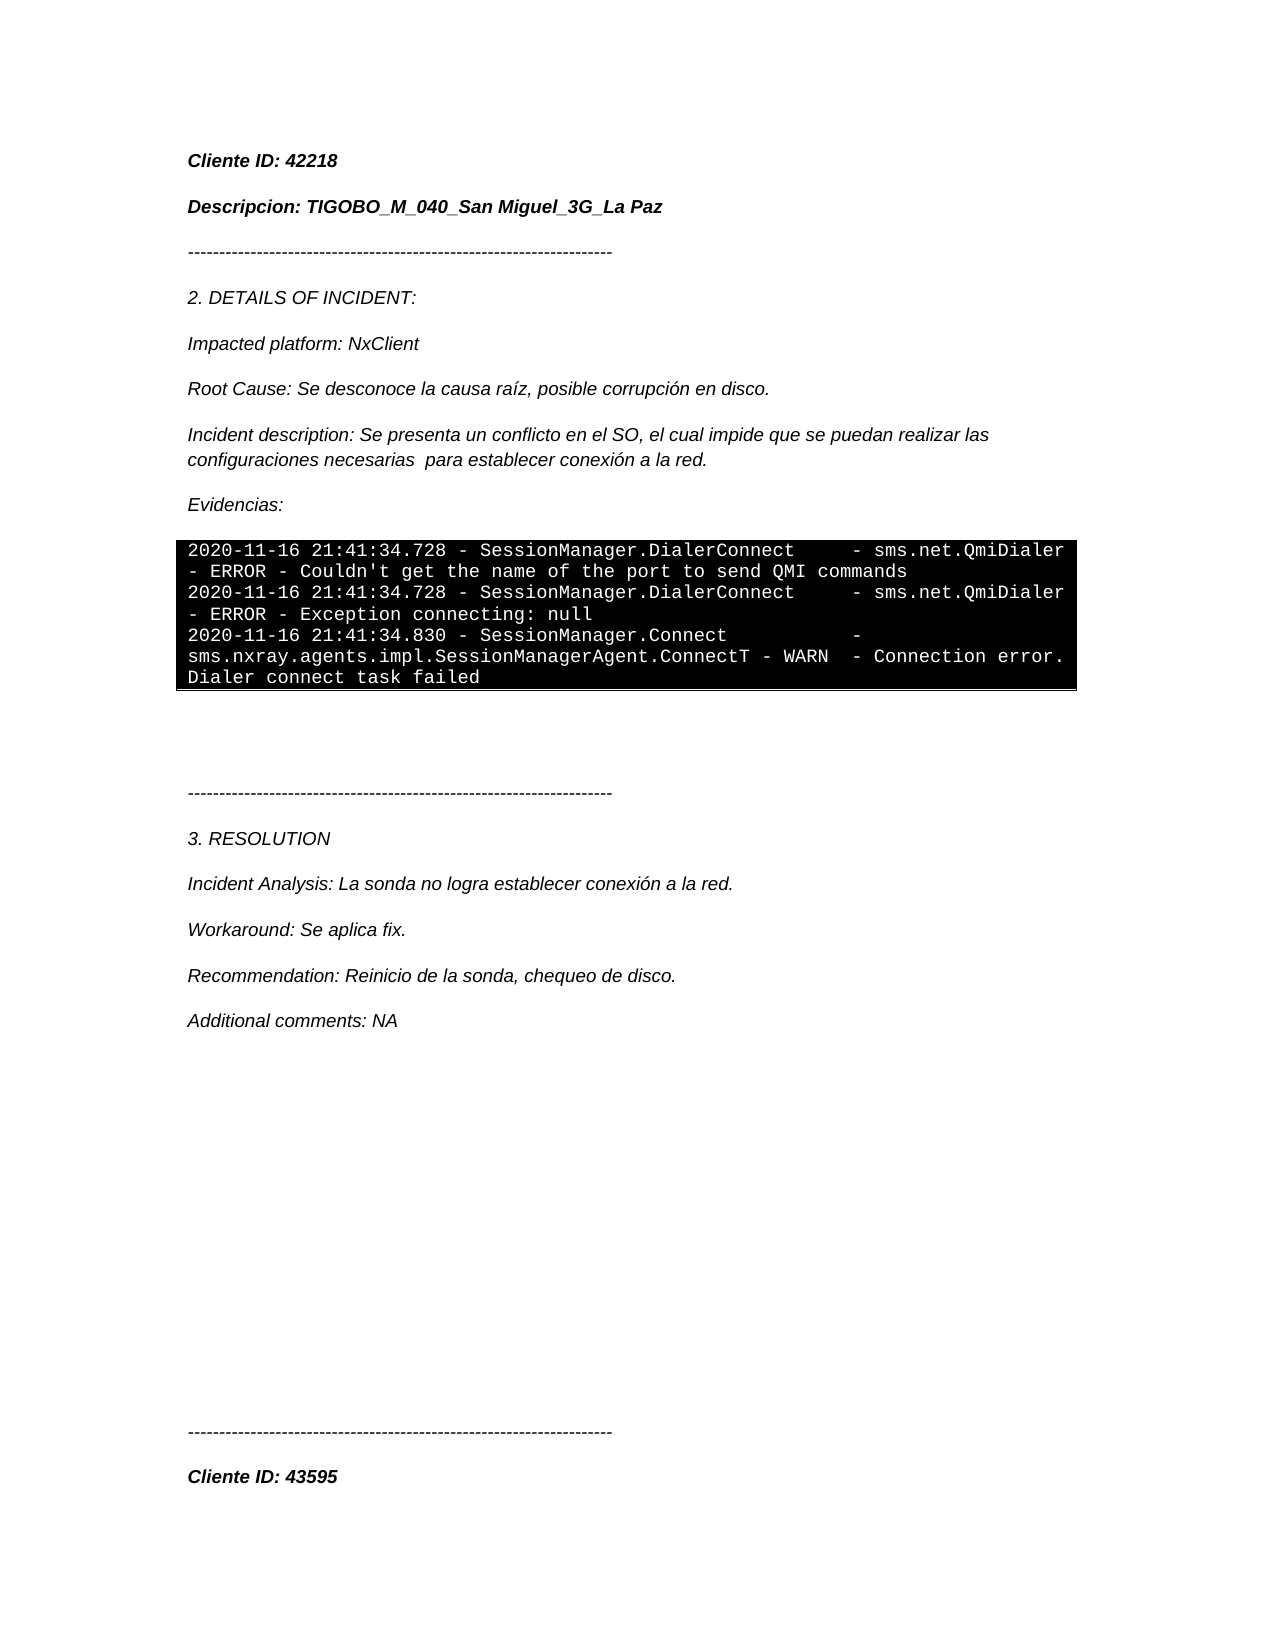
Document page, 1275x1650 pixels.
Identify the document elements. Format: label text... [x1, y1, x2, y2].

text -------------------------------------------------------------------- [187, 782, 1087, 803]
text 3. RESOLUTION [187, 827, 1087, 849]
text Incident Analysis: La sonda no logra establecer conexión a la red. [187, 873, 1087, 895]
text Recommendation: Reinicio de la sonda, chequeo de disco. [187, 964, 1087, 986]
text Impacted platform: NxClient [187, 332, 1087, 354]
text Incident description: Se presenta un conflicto en el SO, el cual impide que se puedan realizar las configuraciones necesarias para establecer conexión a la red. [187, 424, 1087, 470]
text Root Cause: Se desconoce la causa raíz, posible corrupción en disco. [187, 378, 1087, 400]
text Additional comments: NA [187, 1010, 1087, 1032]
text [187, 241, 1087, 263]
text Evidencias: [187, 494, 1087, 516]
text Cliente ID: 42218 [187, 150, 1087, 172]
text 2. DETAILS OF INCIDENT: [187, 287, 1087, 308]
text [187, 1421, 1087, 1442]
table_header 2020-11-16 21:41:34.728 - SessionManager.DialerConnect - sms.net.QmiDialer - ERROR - Couldn't get the name of the port to send QMI commands 2020-11-16 21:41:34.728 - SessionManager.DialerConnect - sms.net.QmiDialer - ERROR - Exception connecting: null 2020-11-16 21:41:34.830 - SessionManager.Connect - sms.nxray.agents.impl.SessionManagerAgent.ConnectT - WARN - Connection error. Dialer connect task failed [177, 541, 1076, 689]
text Descripcion: TIGOBO_M_040_San Miguel_3G_La Paz [187, 196, 1087, 217]
text Workaround: Se aplica fix. [187, 919, 1087, 940]
text Cliente ID: 43595 [187, 1466, 1087, 1488]
